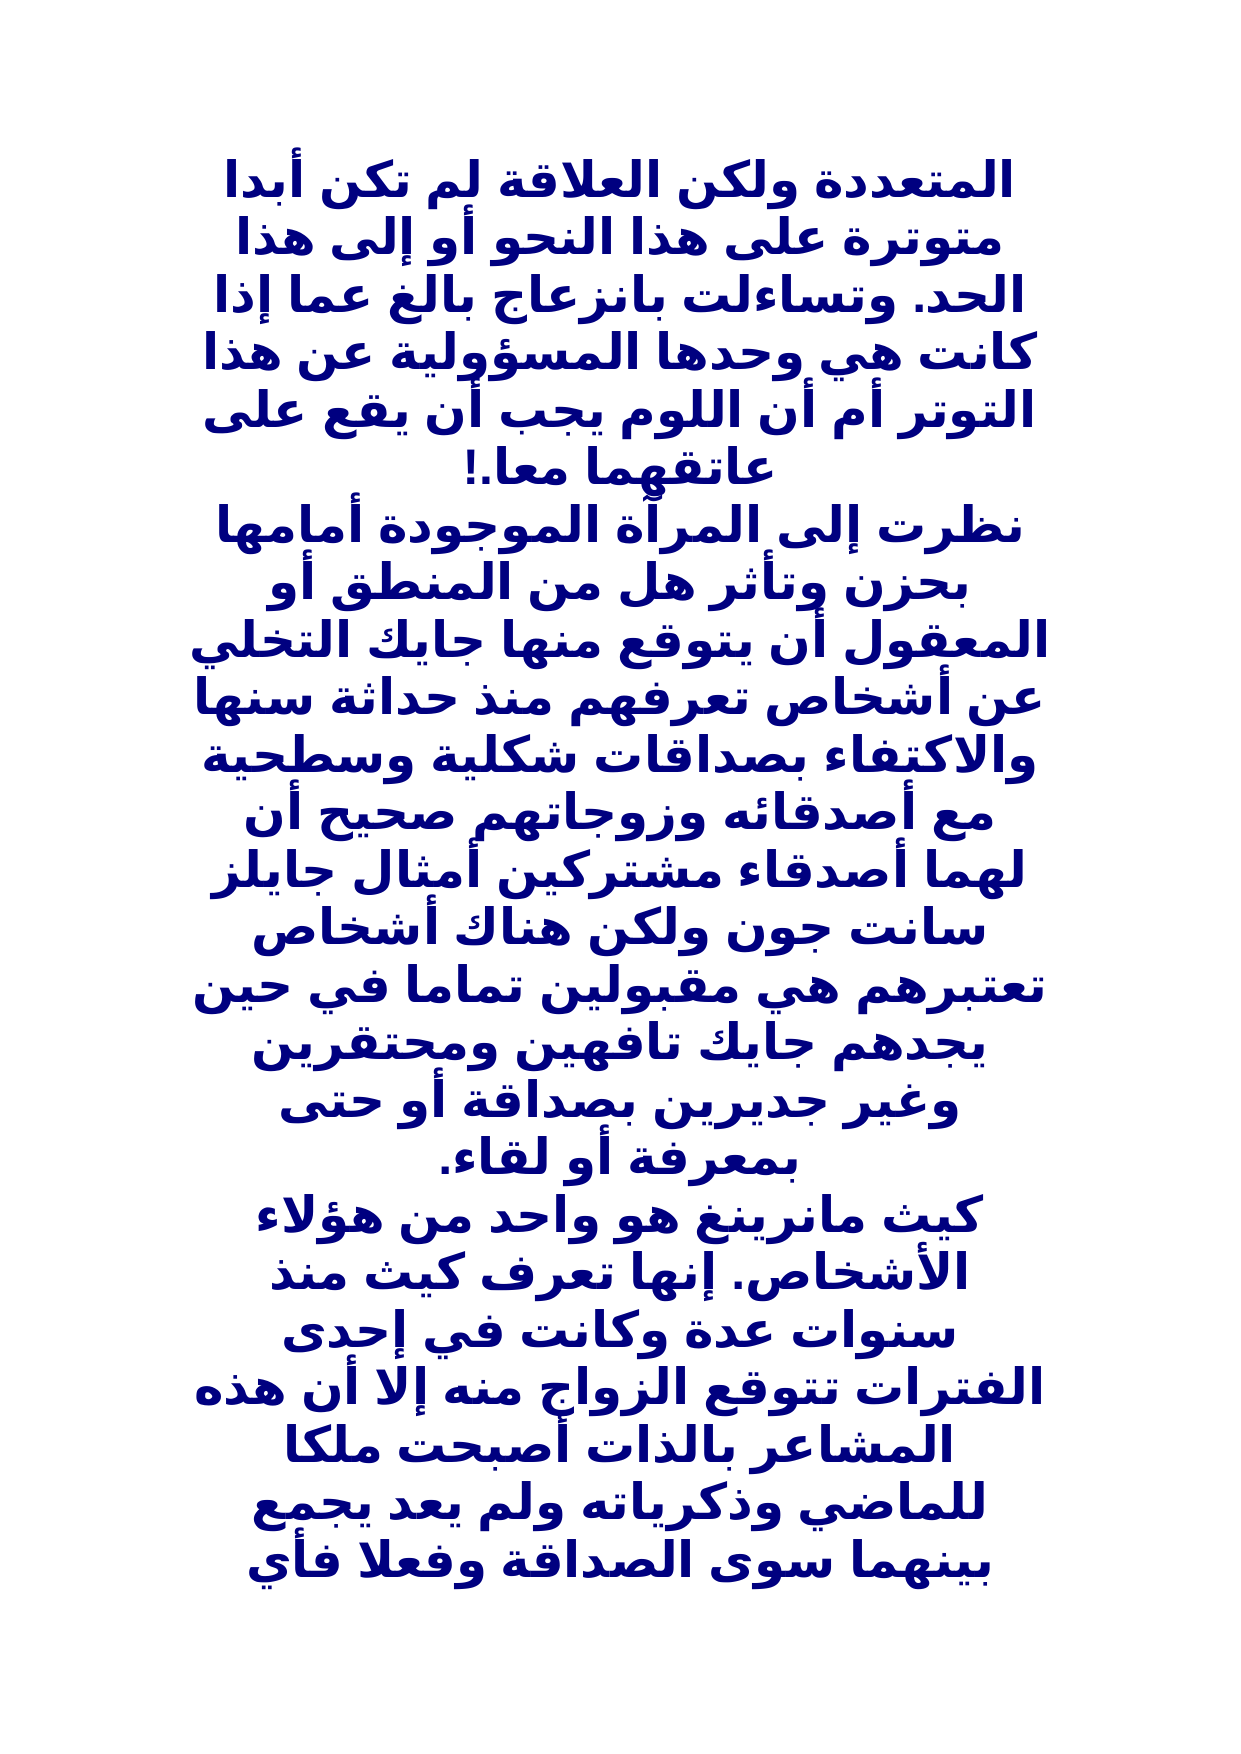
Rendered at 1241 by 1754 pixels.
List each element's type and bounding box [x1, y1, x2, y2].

text [187, 150, 1053, 1587]
